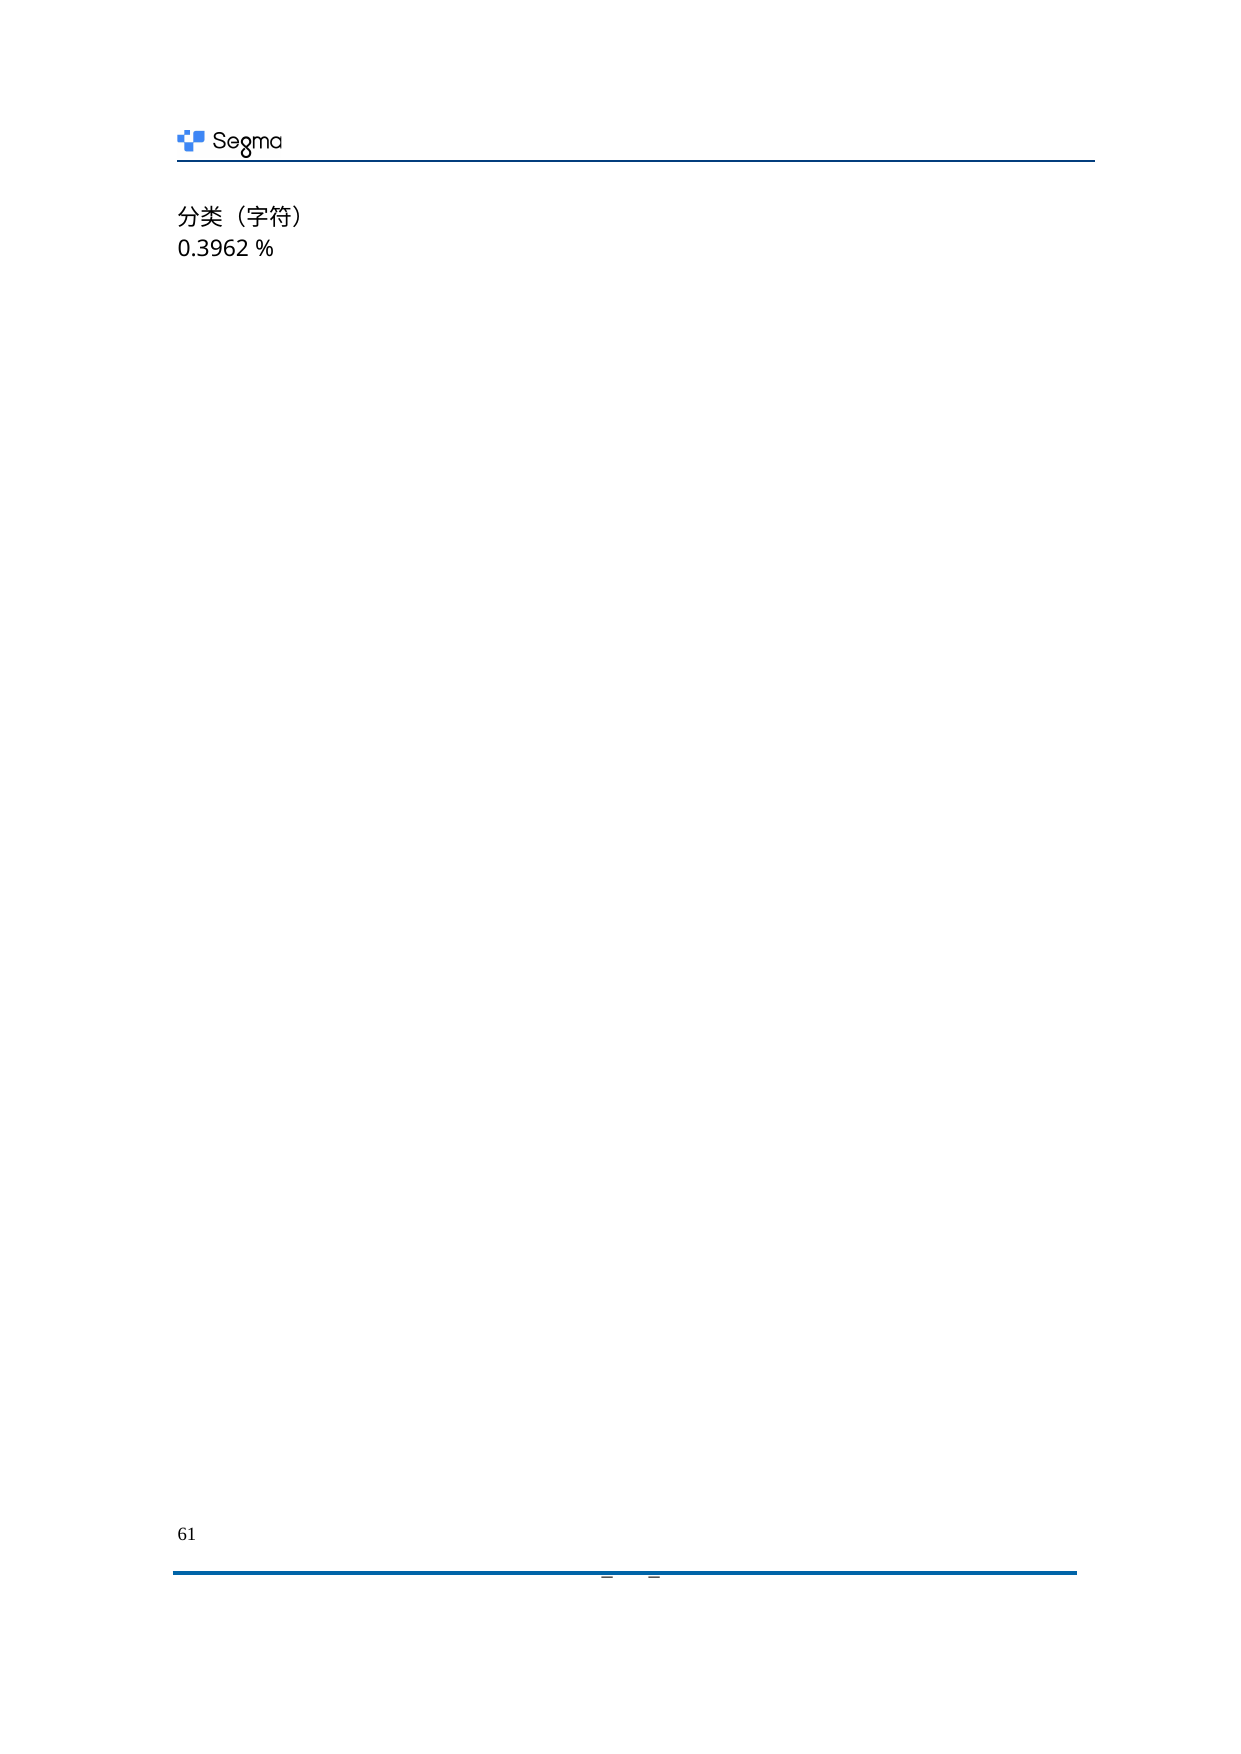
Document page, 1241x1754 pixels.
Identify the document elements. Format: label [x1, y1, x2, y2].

picture [177, 130, 282, 158]
